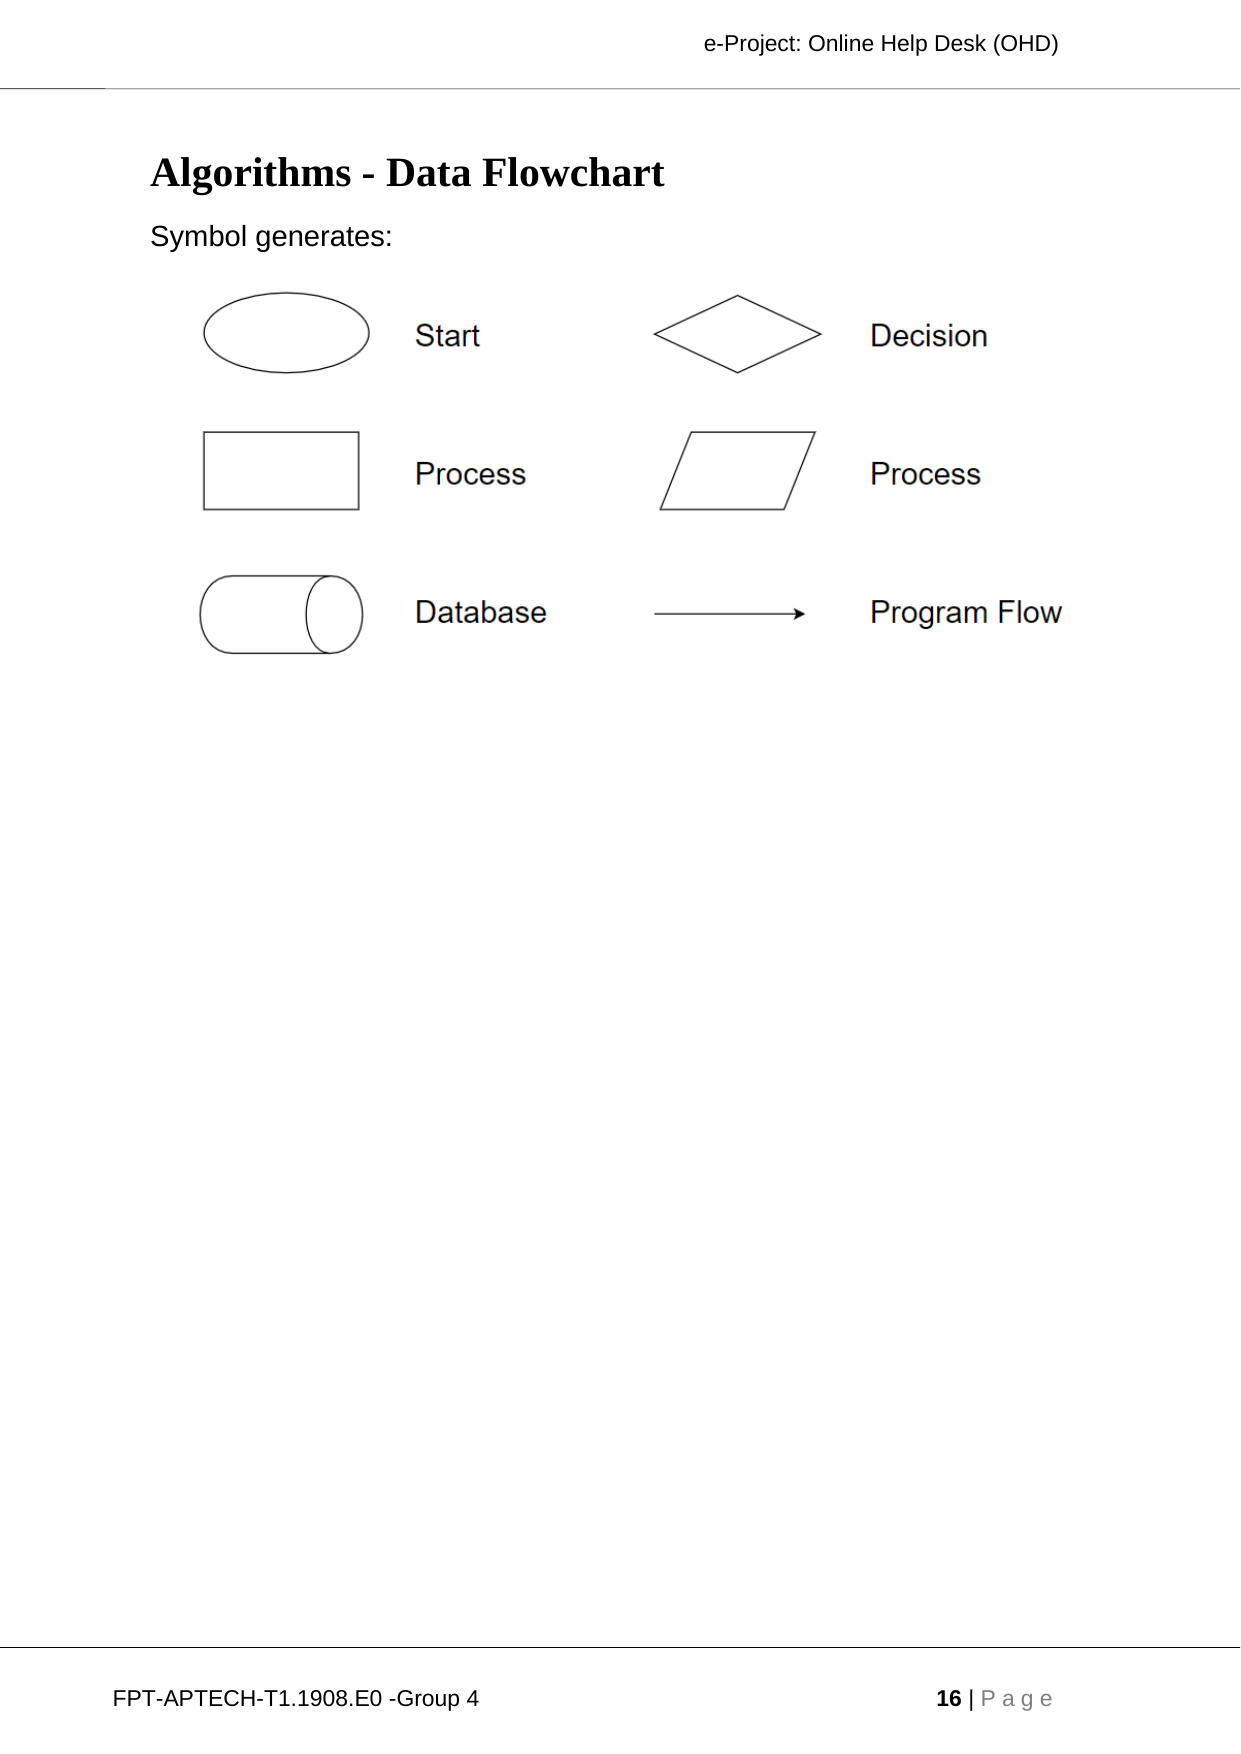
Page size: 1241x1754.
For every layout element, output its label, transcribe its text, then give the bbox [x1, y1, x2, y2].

picture [112, 269, 1163, 692]
text Symbol generates: [112, 219, 1162, 252]
text Technology: SQL Server, LINQ,..Algorithms - Data Flowchart [150, 147, 1162, 195]
